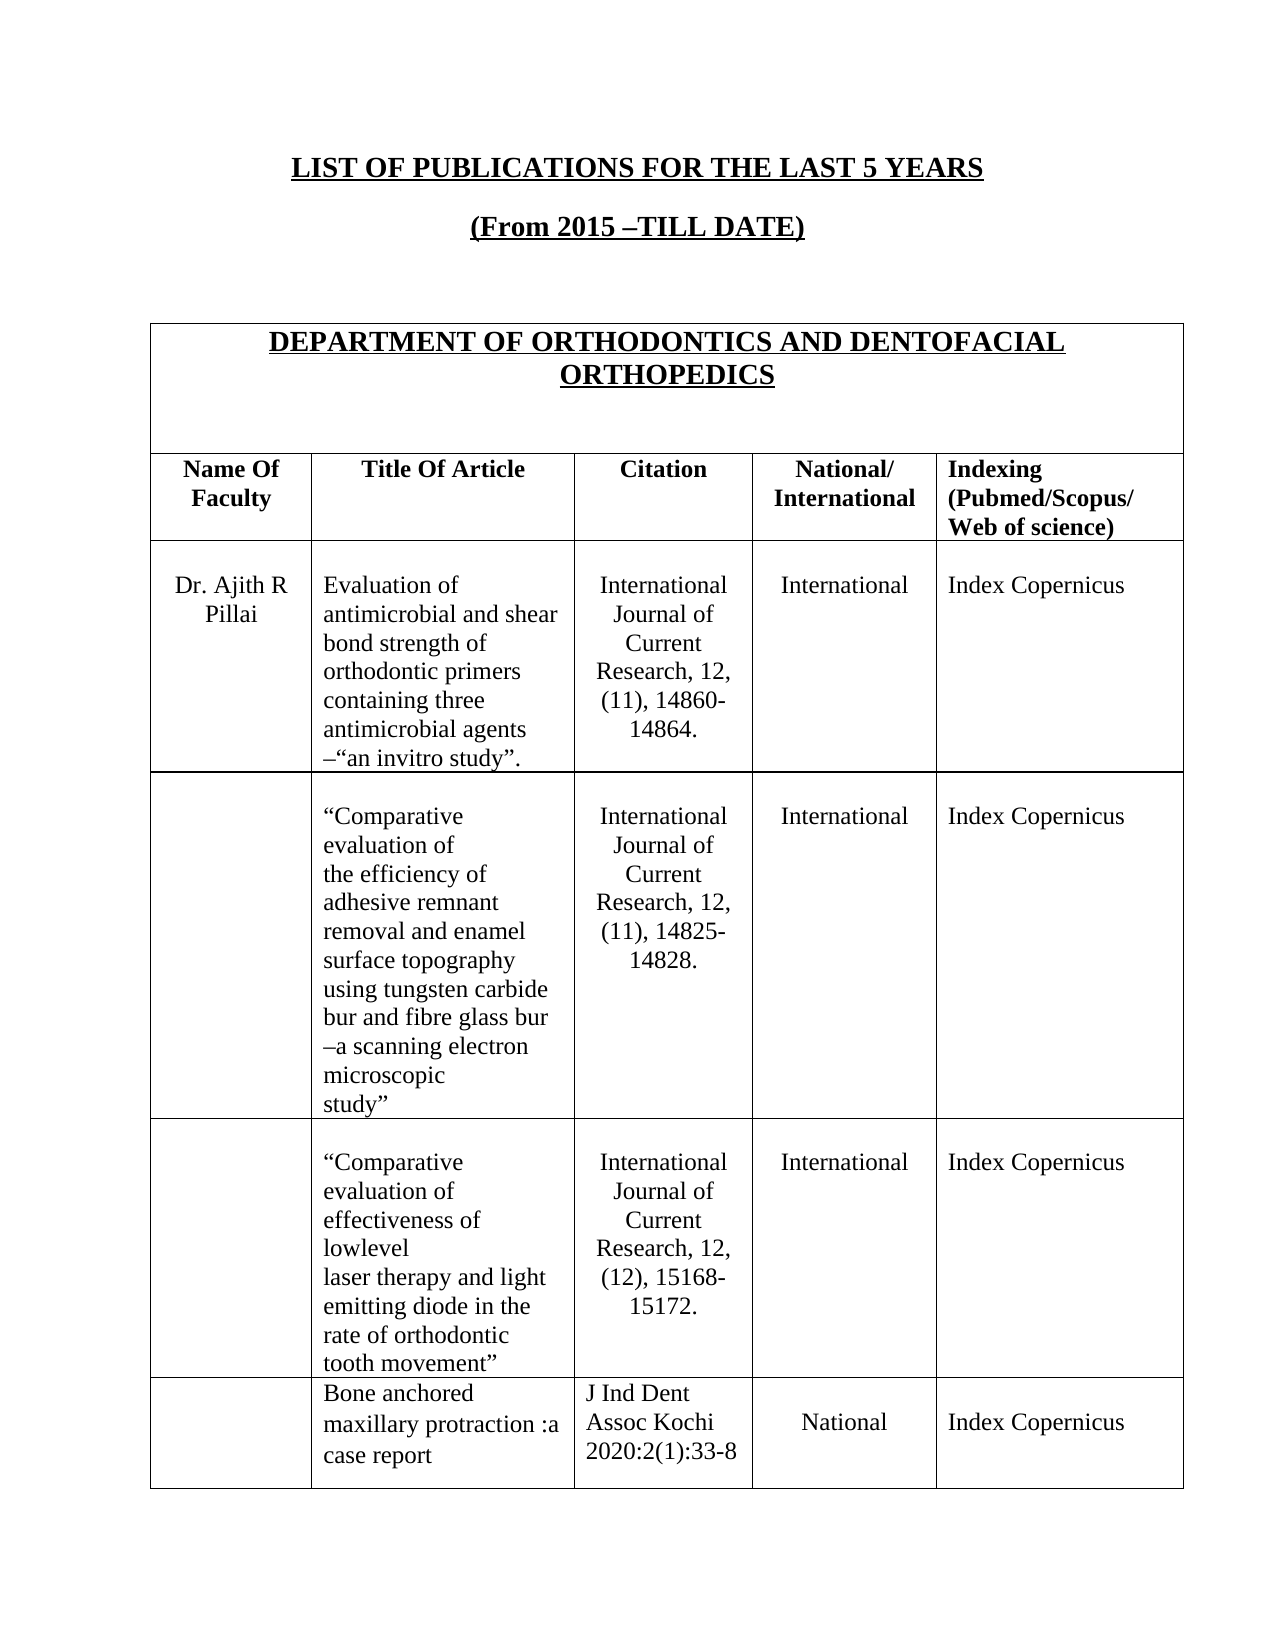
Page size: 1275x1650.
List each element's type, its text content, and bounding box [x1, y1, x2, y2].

table_cell International Journal of Current Research, 12, (11), 14825-14828. [575, 773, 752, 1117]
table_cell [151, 1119, 311, 1377]
table_cell Name Of Faculty [151, 454, 311, 540]
table_cell Dr. Ajith R Pillai [151, 541, 311, 771]
table_cell Index Copernicus [937, 773, 1183, 1117]
table_cell Index Copernicus [937, 1119, 1183, 1377]
table_cell International [753, 773, 936, 1117]
table_cell Evaluation of antimicrobial and shear bond strength of orthodontic primers containing three antimicrobial agents –“an invitro study”. [312, 541, 574, 771]
table_cell Index Copernicus [937, 541, 1183, 771]
table_cell Title Of Article [312, 454, 574, 540]
text (From 2015 –TILL DATE) [150, 209, 1125, 243]
table_cell Citation [575, 454, 752, 540]
text LIST OF PUBLICATIONS FOR THE LAST 5 YEARS [150, 150, 1125, 183]
table_cell “Comparative evaluation of effectiveness of lowlevel laser therapy and light emitting diode in the rate of orthodontic tooth movement” [312, 1119, 574, 1377]
table_cell “Comparative evaluation of the efficiency of adhesive remnant removal and enamel surface topography using tungsten carbide bur and fibre glass bur –a scanning electron microscopic study” [312, 773, 574, 1117]
table_cell Bone anchored maxillary protraction :a case report [312, 1378, 574, 1488]
table_header DEPARTMENT OF ORTHODONTICS AND DENTOFACIAL ORTHOPEDICS [151, 324, 1183, 453]
table_cell Index Copernicus [937, 1378, 1183, 1488]
table_cell [151, 773, 311, 1117]
table_cell International [753, 1119, 936, 1377]
table_cell Indexing (Pubmed/Scopus/Web of science) [937, 454, 1183, 540]
table_cell J Ind Dent Assoc Kochi 2020:2(1):33-8 [575, 1378, 752, 1488]
table_cell [151, 1378, 311, 1488]
table_cell National [753, 1378, 936, 1488]
table_cell International Journal of Current Research, 12, (12), 15168-15172. [575, 1119, 752, 1377]
table_cell National/ International [753, 454, 936, 540]
table_cell International Journal of Current Research, 12, (11), 14860-14864. [575, 541, 752, 771]
table_cell International [753, 541, 936, 771]
